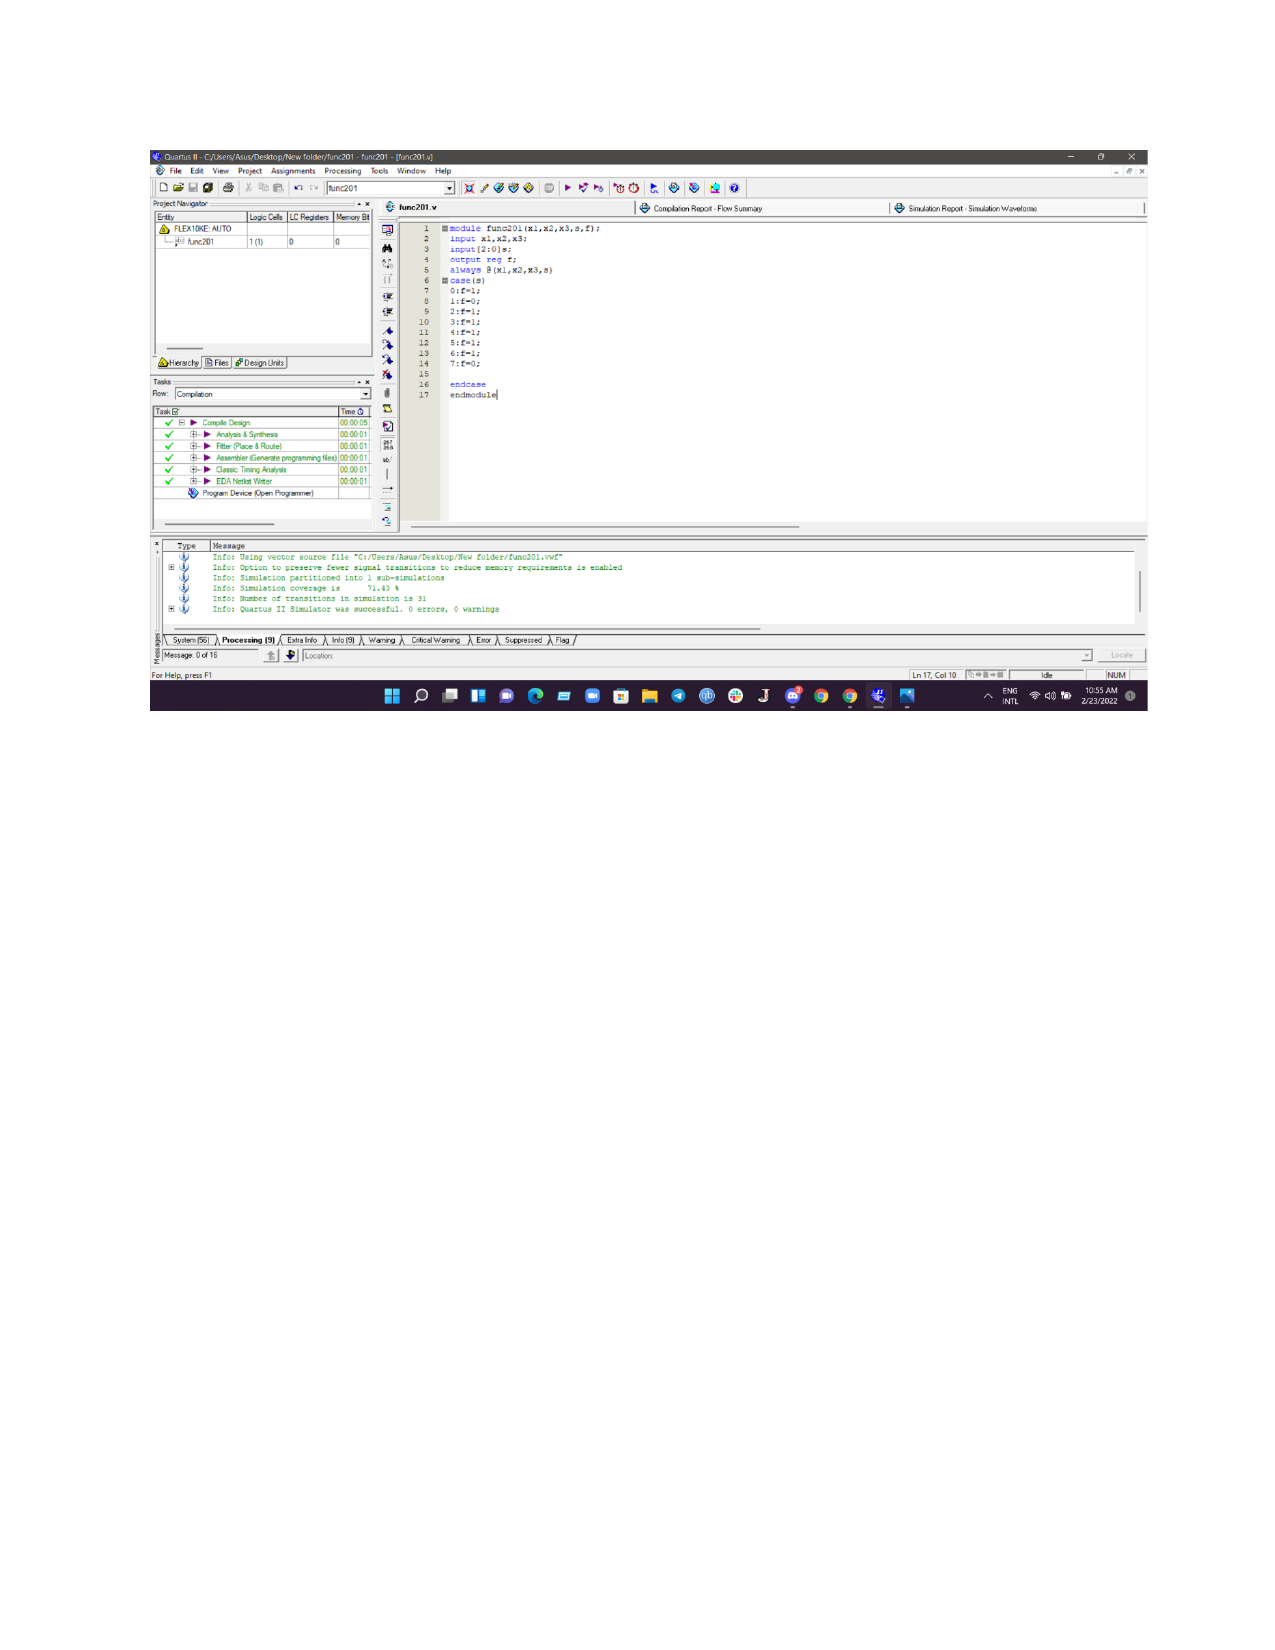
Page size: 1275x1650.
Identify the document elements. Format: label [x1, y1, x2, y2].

picture [150, 150, 1148, 711]
